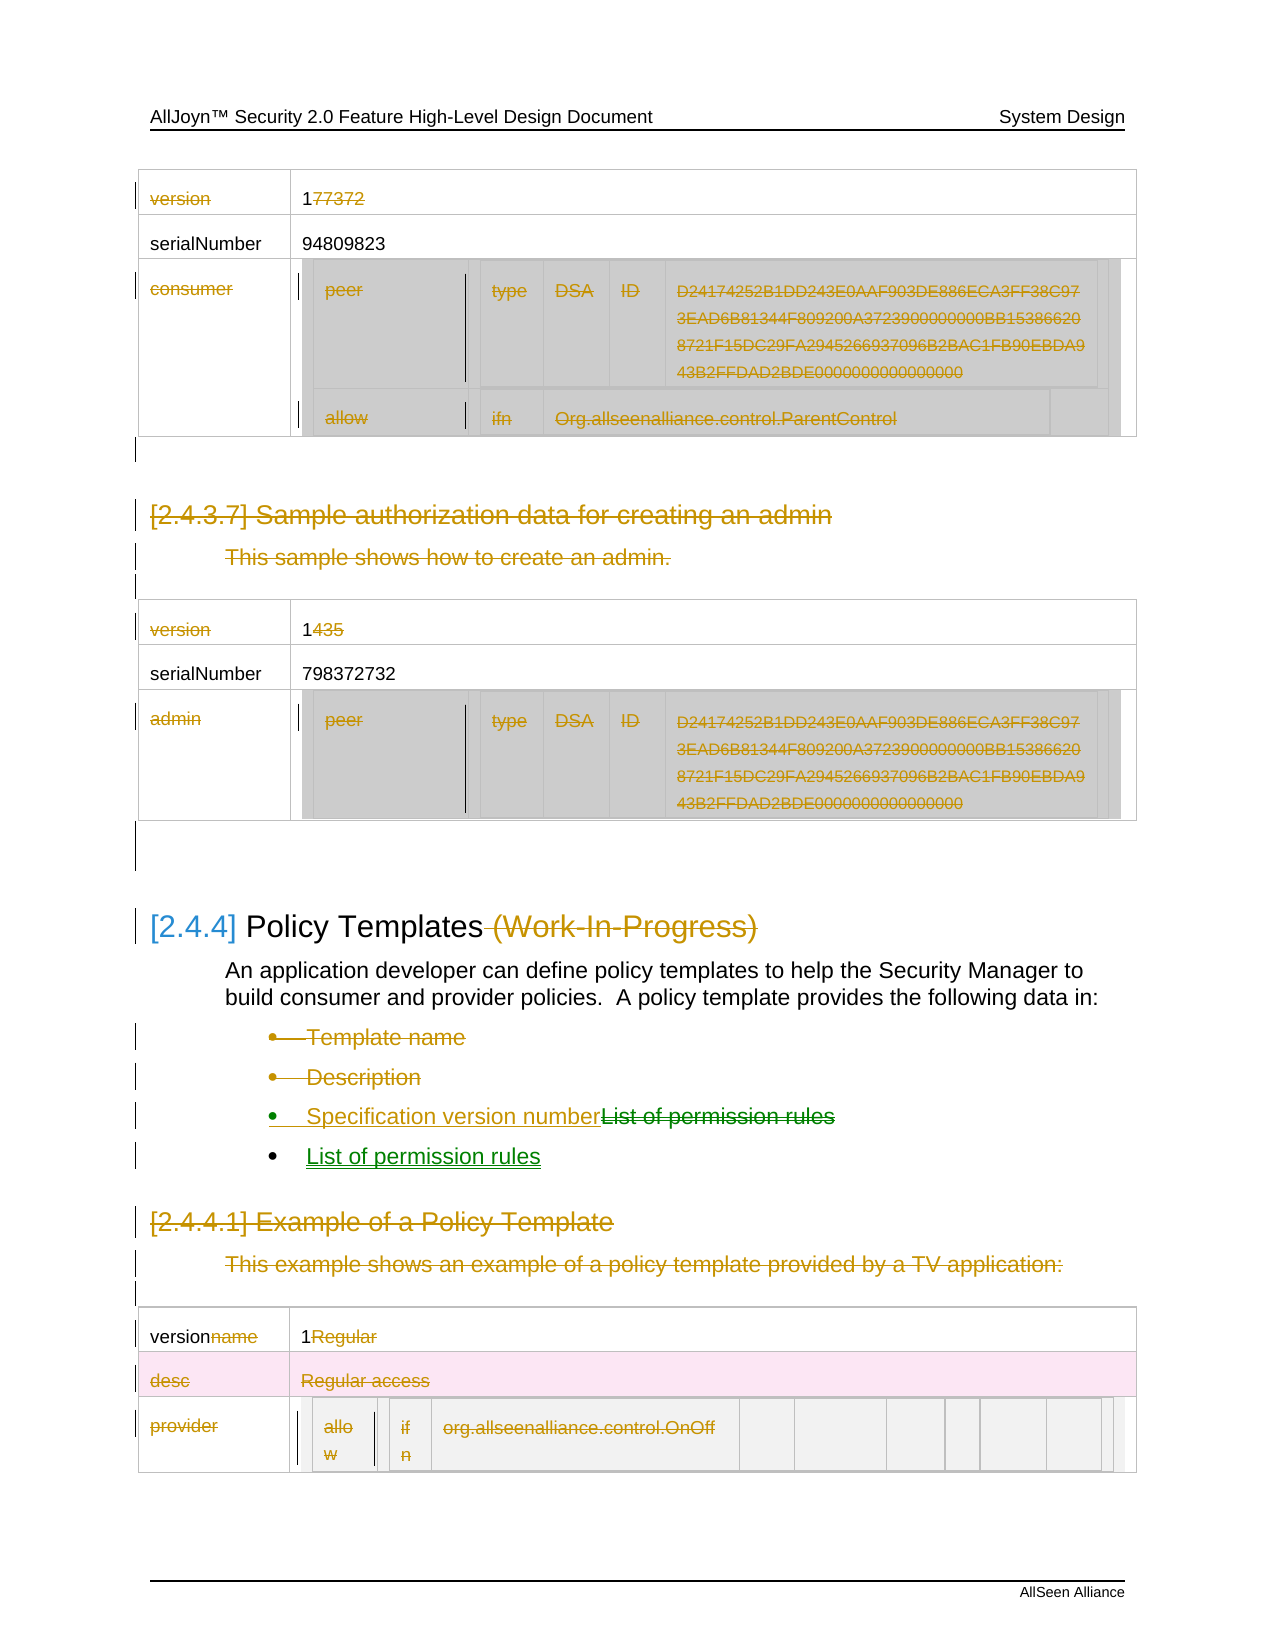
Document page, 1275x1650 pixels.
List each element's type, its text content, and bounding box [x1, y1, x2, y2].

table_cell [1121, 690, 1136, 819]
table_cell [1125, 1397, 1136, 1472]
table_header [291, 170, 1136, 213]
table_cell [139, 645, 290, 689]
table_cell [1121, 259, 1136, 436]
table_cell [291, 215, 1136, 258]
table_cell [291, 259, 302, 436]
table_cell [139, 690, 290, 819]
table_cell [139, 259, 290, 436]
text An application developer can define policy templates to help the Security Manager to build consumer and provider policies. A policy template provides the following data in: [225, 956, 1125, 1011]
table_header [291, 600, 1136, 644]
table_cell [290, 1397, 301, 1472]
subtitle Policy Templates [150, 908, 1125, 944]
table_header [139, 170, 290, 213]
table_cell [291, 645, 1136, 689]
table_cell [139, 1397, 289, 1472]
table_header [139, 1308, 289, 1351]
table_cell [291, 690, 302, 819]
table_header [139, 600, 290, 644]
table_cell [139, 215, 290, 258]
table_header [290, 1308, 1136, 1351]
